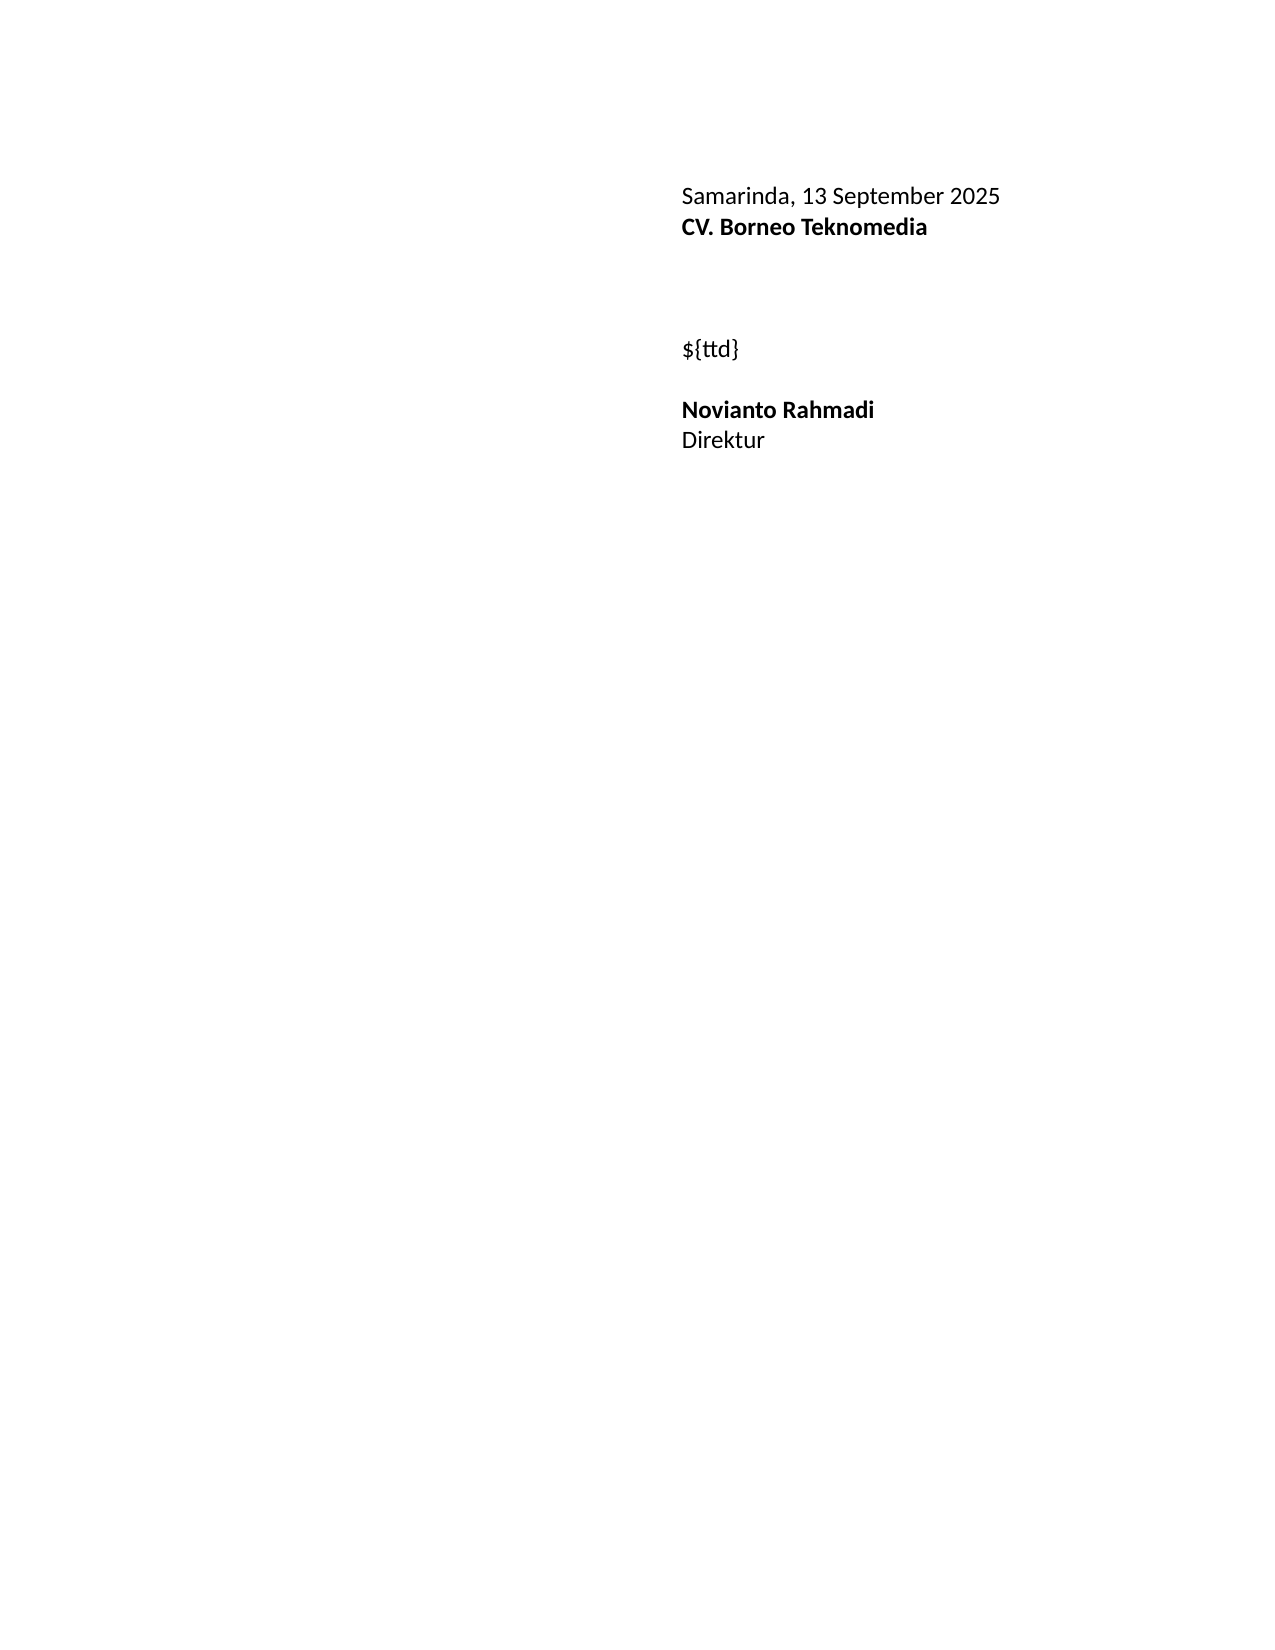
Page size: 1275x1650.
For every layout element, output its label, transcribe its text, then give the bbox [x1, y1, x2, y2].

text Novianto Rahmadi [682, 394, 1125, 425]
text CV. Borneo Teknomedia [682, 211, 1125, 242]
text ${ttd} [682, 333, 1125, 364]
text Direktur [682, 425, 1125, 455]
text Samarinda, 13 September 2025 [682, 181, 1125, 211]
